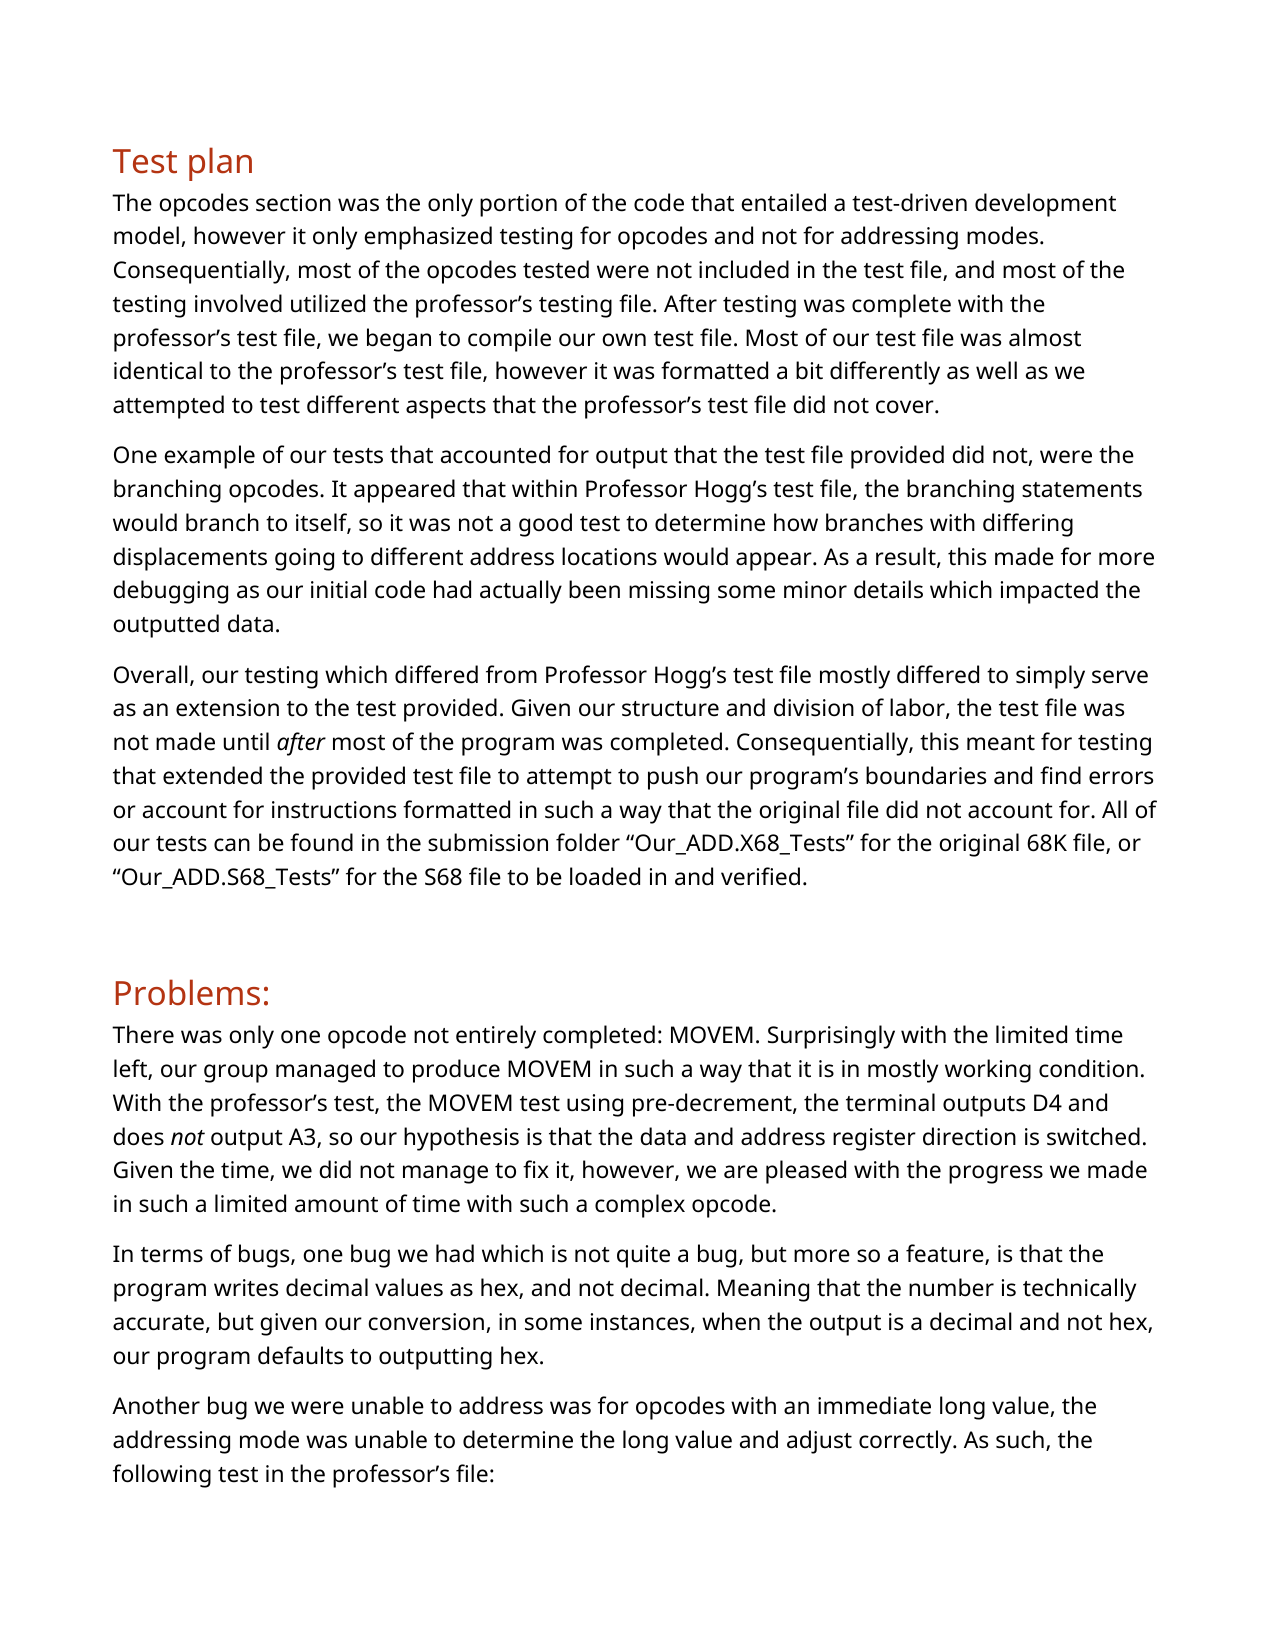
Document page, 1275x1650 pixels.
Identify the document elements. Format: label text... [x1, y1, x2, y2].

text Another bug we were unable to address was for opcodes with an immediate long value, the addressing mode was unable to determine the long value and adjust correctly. As such, the following test in the professor’s file: [112, 1390, 1162, 1489]
text In terms of bugs, one bug we had which is not quite a bug, but more so a feature, is that the program writes decimal values as hex, and not decimal. Meaning that the number is technically accurate, but given our conversion, in some instances, when the output is a decimal and not hex, our program defaults to outputting hex. [112, 1238, 1162, 1371]
text There was only one opcode not entirely completed: MOVEM. Surprisingly with the limited time left, our group managed to produce MOVEM in such a way that it is in mostly working condition. With the professor’s test, the MOVEM test using pre-decrement, the terminal outputs D4 and does not output A3, so our hypothesis is that the data and address register direction is switched. Given the time, we did not manage to fix it, however, we are pleased with the progress we made in such a limited amount of time with such a complex opcode. [112, 1019, 1162, 1219]
text One example of our tests that accounted for output that the test file provided did not, were the branching opcodes. It appeared that within Professor Hogg’s test file, the branching statements would branch to itself, so it was not a good test to determine how branches with differing displacements going to different address locations would appear. As a result, this made for more debugging as our initial code had actually been missing some minor details which impacted the outputted data. [112, 439, 1162, 639]
text The opcodes section was the only portion of the code that entailed a test-driven development model, however it only emphasized testing for opcodes and not for addressing modes. Consequentially, most of the opcodes tested were not included in the test file, and most of the testing involved utilized the professor’s testing file. After testing was complete with the professor’s test file, we began to compile our own test file. Most of our test file was almost identical to the professor’s test file, however it was formatted a bit differently as well as we attempted to test different aspects that the professor’s test file did not cover. [112, 186, 1162, 420]
text Overall, our testing which differed from Professor Hogg’s test file mostly differed to simply serve as an extension to the test provided. Given our structure and division of labor, the test file was not made until after most of the program was completed. Consequentially, this meant for testing that extended the provided test file to attempt to push our program’s boundaries and find errors or account for instructions formatted in such a way that the original file did not account for. All of our tests can be found in the submission folder “Our_ADD.X68_Tests” for the original 68K file, or “Our_ADD.S68_Tests” for the S68 file to be loaded in and verified. [112, 658, 1162, 892]
subtitle Test plan [112, 137, 1162, 183]
subtitle Problems: [112, 970, 1162, 1016]
